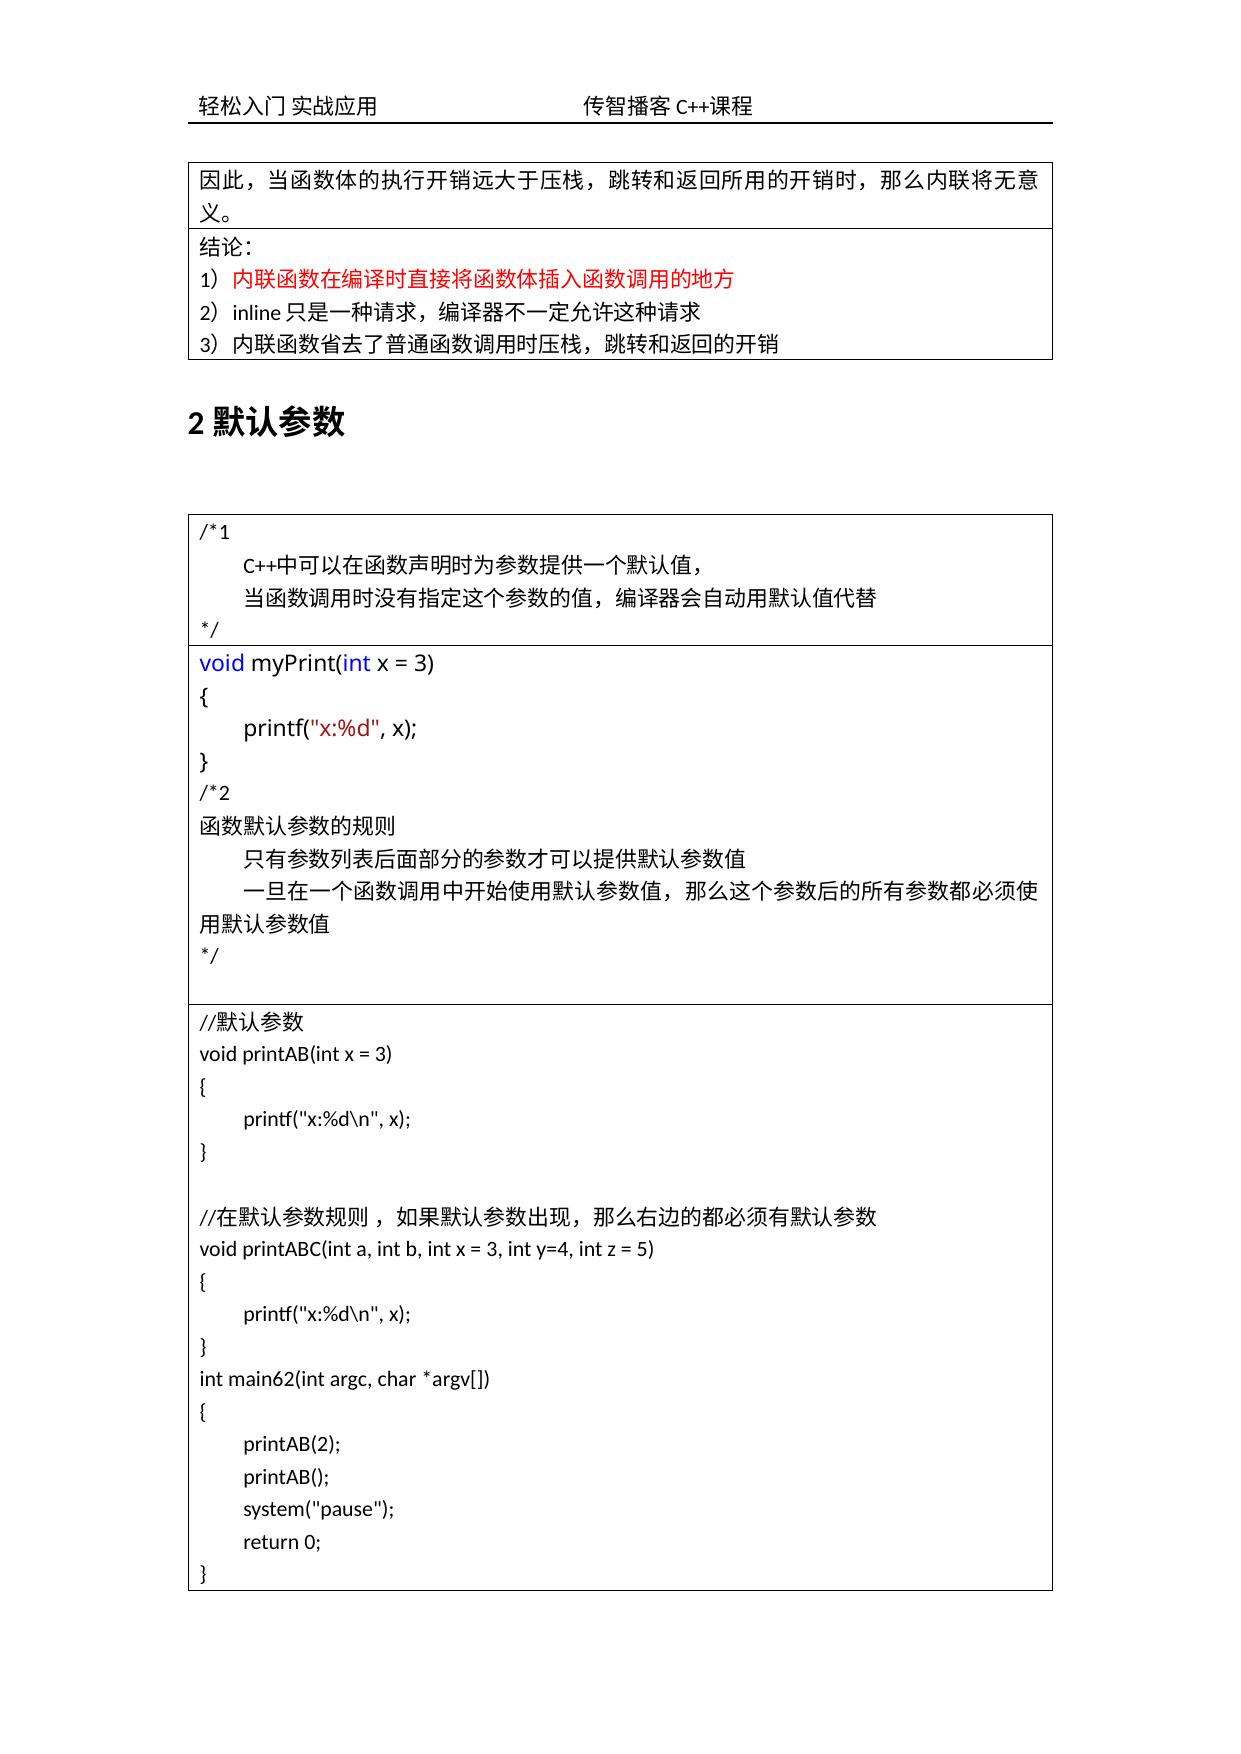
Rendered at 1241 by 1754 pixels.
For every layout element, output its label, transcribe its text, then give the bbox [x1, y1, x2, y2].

subtitle 2 默认参数 [187, 387, 1053, 452]
table_cell void myPrint(int x = 3) { printf("x:%d", x); } /*2 函数默认参数的规则 只有参数列表后面部分的参数才可以提供默认参数值 一旦在一个函数调用中开始使用默认参数值，那么这个参数后的所有参数都必须使用默认参数值 */ [189, 646, 1052, 1004]
table_cell //默认参数 void printAB(int x = 3) { printf("x:%d\n", x); } //在默认参数规则 ，如果默认参数出现，那么右边的都必须有默认参数 void printABC(int a, int b, int x = 3, int y=4, int z = 5) { printf("x:%d\n", x); } int main62(int argc, char *argv[]) { printAB(2); printAB(); system("pause"); return 0; } [189, 1005, 1052, 1590]
table_header /*1 C++中可以在函数声明时为参数提供一个默认值， 当函数调用时没有指定这个参数的值，编译器会自动用默认值代替 */ [189, 515, 1052, 645]
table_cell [189, 163, 1052, 228]
table_cell 结论： 1）内联函数在编译时直接将函数体插入函数调用的地方 2）inline只是一种请求，编译器不一定允许这种请求 3）内联函数省去了普通函数调用时压栈，跳转和返回的开销 [189, 229, 1052, 359]
